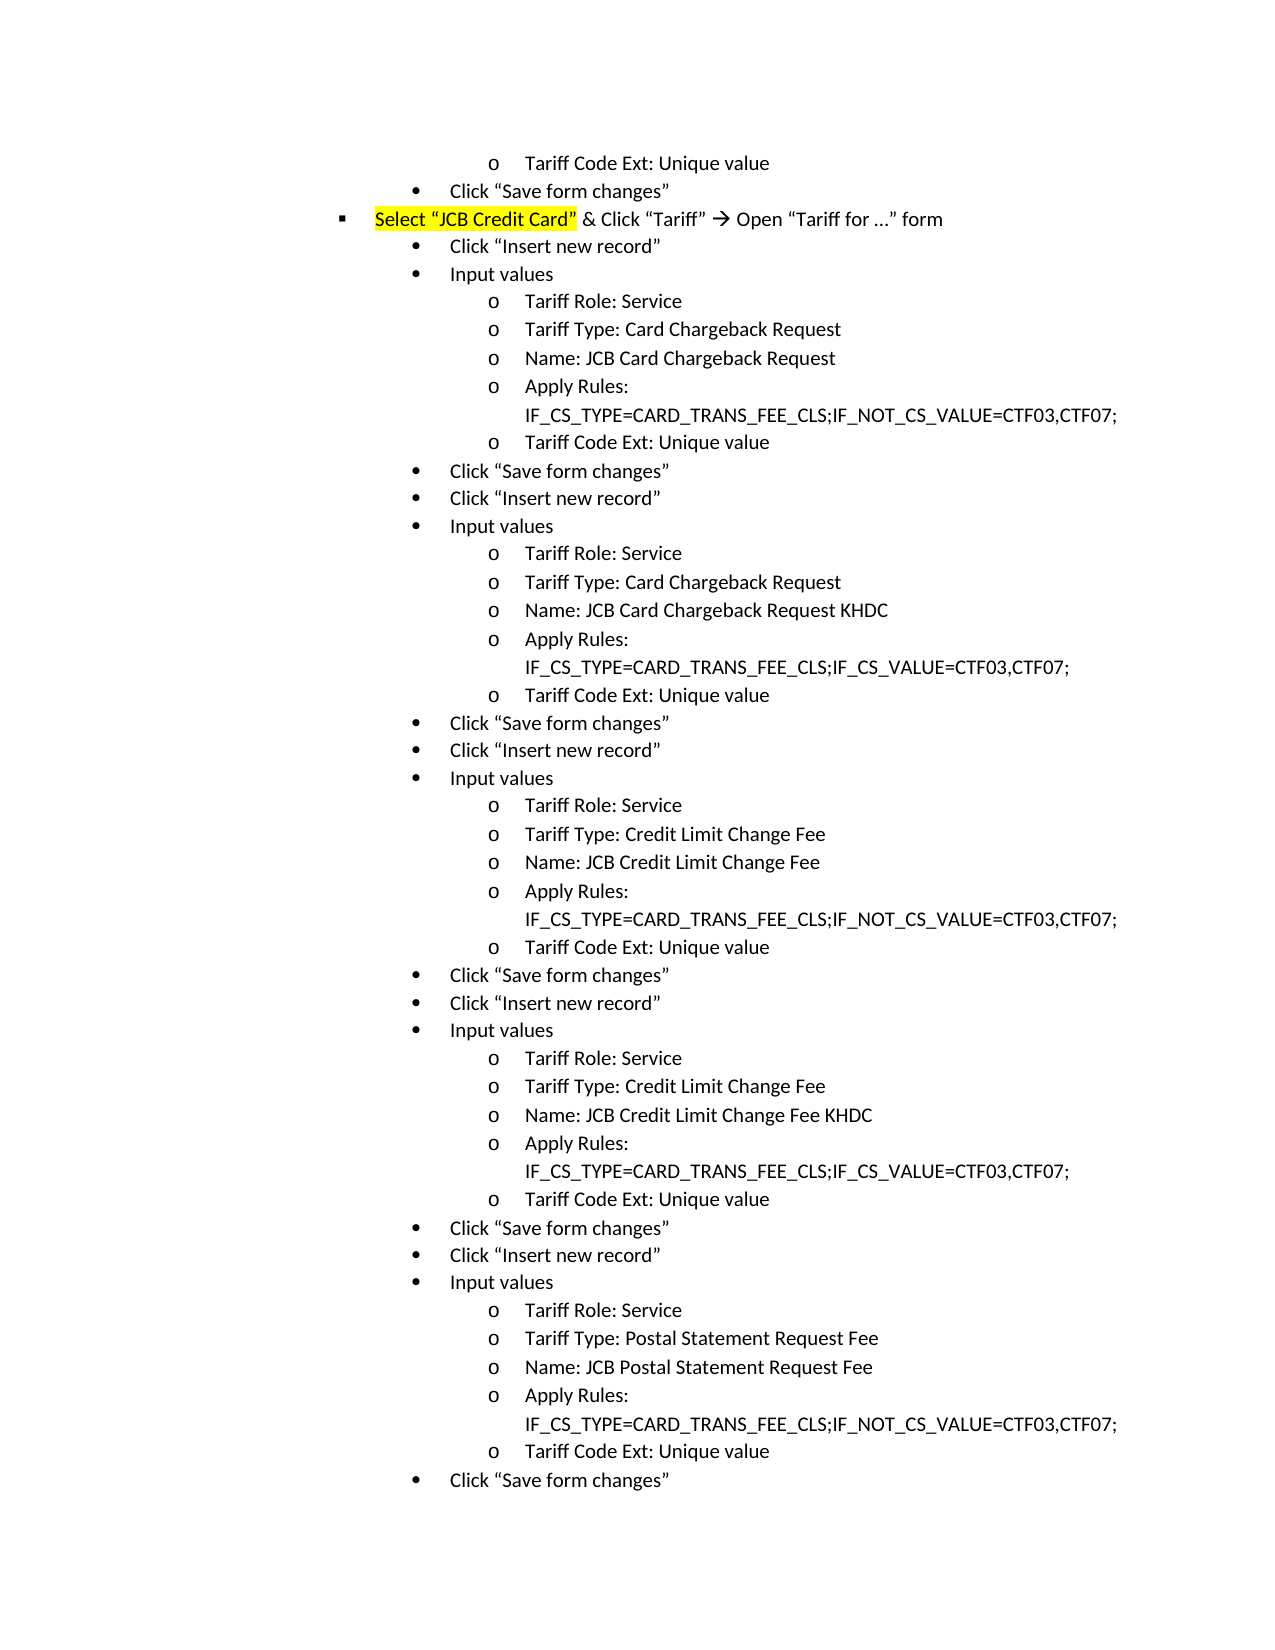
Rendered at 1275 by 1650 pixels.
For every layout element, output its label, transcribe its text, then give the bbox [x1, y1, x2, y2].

list Input values [412, 765, 1125, 791]
list Input values [412, 1269, 1125, 1295]
list Tariff Code Ext: Unique value [487, 934, 1125, 960]
list Input values [412, 261, 1125, 286]
list Input values [412, 513, 1125, 538]
list Click “Save form changes” [412, 178, 1125, 204]
list Tariff Role: Service [487, 1045, 1125, 1071]
list Name: JCB Credit Limit Change Fee [487, 849, 1125, 876]
list Tariff Type: Credit Limit Change Fee [487, 1073, 1125, 1100]
list Tariff Role: Service [487, 288, 1125, 314]
list Apply Rules: IF_CS_TYPE=CARD_TRANS_FEE_CLS;IF_CS_VALUE=CTF03,CTF07; [487, 626, 1125, 680]
list Name: JCB Credit Limit Change Fee KHDC [487, 1102, 1125, 1128]
list Name: JCB Postal Statement Request Fee [487, 1354, 1125, 1380]
list Tariff Code Ext: Unique value [487, 150, 1125, 176]
list Click “Insert new record” [412, 990, 1125, 1015]
list Apply Rules: IF_CS_TYPE=CARD_TRANS_FEE_CLS;IF_NOT_CS_VALUE=CTF03,CTF07; [487, 1382, 1125, 1436]
list Tariff Type: Card Chargeback Request [487, 317, 1125, 343]
list Input values [412, 1017, 1125, 1043]
list Click “Save form changes” [412, 1467, 1125, 1492]
list Tariff Role: Service [487, 540, 1125, 567]
list Click “Insert new record” [412, 233, 1125, 259]
list Select “JCB Credit Card” & Click “Tariff” Open “Tariff for …” form [577, 206, 1125, 231]
list Click “Save form changes” [412, 458, 1125, 483]
list Tariff Code Ext: Unique value [487, 1186, 1125, 1213]
list Click “Insert new record” [412, 486, 1125, 511]
list Name: JCB Card Chargeback Request KHDC [487, 597, 1125, 624]
list Tariff Code Ext: Unique value [487, 682, 1125, 708]
list Tariff Role: Service [487, 792, 1125, 819]
list Tariff Type: Credit Limit Change Fee [487, 821, 1125, 847]
list Click “Insert new record” [412, 1242, 1125, 1267]
list Click “Insert new record” [412, 738, 1125, 763]
list Apply Rules: IF_CS_TYPE=CARD_TRANS_FEE_CLS;IF_CS_VALUE=CTF03,CTF07; [487, 1130, 1125, 1184]
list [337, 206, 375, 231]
list Tariff Code Ext: Unique value [487, 1438, 1125, 1465]
list Click “Save form changes” [412, 1215, 1125, 1240]
list Click “Save form changes” [412, 710, 1125, 736]
list Apply Rules: IF_CS_TYPE=CARD_TRANS_FEE_CLS;IF_NOT_CS_VALUE=CTF03,CTF07; [487, 374, 1125, 428]
list Tariff Type: Card Chargeback Request [487, 569, 1125, 595]
list Tariff Code Ext: Unique value [487, 429, 1125, 456]
list Name: JCB Card Chargeback Request [487, 345, 1125, 372]
list Apply Rules: IF_CS_TYPE=CARD_TRANS_FEE_CLS;IF_NOT_CS_VALUE=CTF03,CTF07; [487, 878, 1125, 932]
list Tariff Type: Postal Statement Request Fee [487, 1325, 1125, 1352]
list Tariff Role: Service [487, 1297, 1125, 1323]
list Click “Save form changes” [412, 962, 1125, 988]
